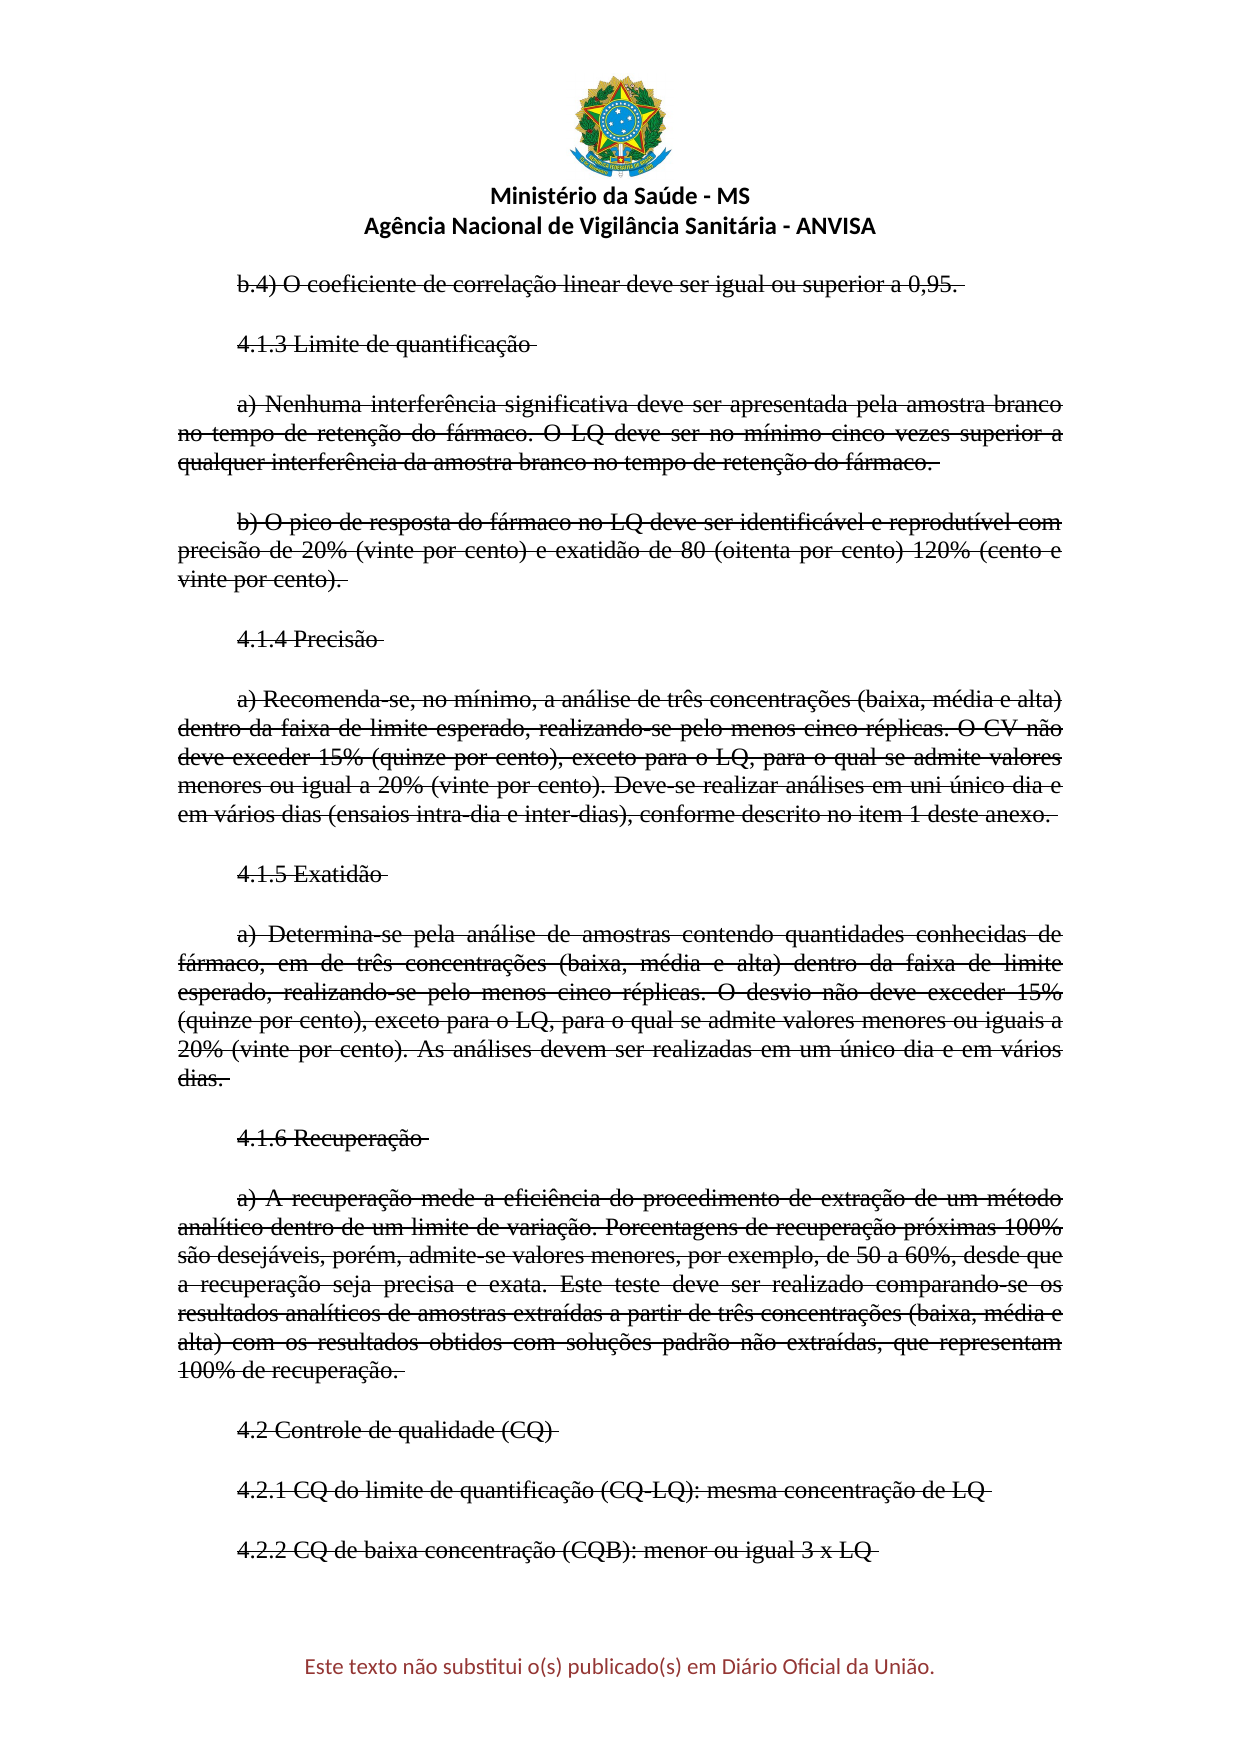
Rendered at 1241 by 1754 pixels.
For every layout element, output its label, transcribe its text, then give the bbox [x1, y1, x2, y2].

text a) Recomenda-se, no mínimo, a análise de três concentrações (baixa, média e alta) dentro da faixa de limite esperado, realizando-se pelo menos cinco réplicas. O CV não deve exceder 15% (quinze por cento), exceto para o LQ, para o qual se admite valores menores ou igual a 20% (vinte por cento). Deve-se realizar análises em uni único dia e em vários dias (ensaios intra-dia e inter-dias), conforme descrito no item 1 deste anexo. [177, 684, 1063, 728]
text 4.2 Controle de qualidade (CQ) [177, 1415, 1063, 1444]
text a) Determina-se pela análise de amostras contendo quantidades conhecidas de fármaco, em de três concentrações (baixa, média e alta) dentro da faixa de limite esperado, realizando-se pelo menos cinco réplicas. O desvio não deve exceder 15% (quinze por cento), exceto para o LQ, para o qual se admite valores menores ou iguais a 20% (vinte por cento). As análises devem ser realizadas em um único dia e em vários dias. [177, 1051, 1063, 1092]
text a) Nenhuma interferência significativa deve ser apresentada pela amostra branco no tempo de retenção do fármaco. O LQ deve ser no mínimo cinco vezes superior a qualquer interferência da amostra branco no tempo de retenção do fármaco. [177, 389, 1063, 433]
text b) O pico de resposta do fármaco no LQ deve ser identificável e reprodutível com precisão de 20% (vinte por cento) e exatidão de 80 (oitenta por cento) 120% (cento e vinte por cento). [177, 507, 1063, 593]
picture [566, 73, 674, 180]
text 4.2.2 CQ de baixa concentração (CQB): menor ou igual 3 x LQ [177, 1535, 1063, 1564]
text 4.1.4 Precisão [177, 624, 1063, 653]
text 4.2.1 CQ do limite de quantificação (CQ-LQ): mesma concentração de LQ [177, 1475, 1063, 1504]
text 4.1.6 Recuperação [177, 1123, 1063, 1152]
text a) A recuperação mede a eficiência do procedimento de extração de um método analítico dentro de um limite de variação. Porcentagens de recuperação próximas 100% são desejáveis, porém, admite-se valores menores, por exemplo, de 50 a 60%, desde que a recuperação seja precisa e exata. Este teste deve ser realizado comparando-se os resultados analíticos de amostras extraídas a partir de três concentrações (baixa, média e alta) com os resultados obtidos com soluções padrão não extraídas, que representam 100% de recuperação. [177, 1183, 1063, 1227]
text a) Recomenda-se, no mínimo, a análise de três concentrações (baixa, média e alta) dentro da faixa de limite esperado, realizando-se pelo menos cinco réplicas. O CV não deve exceder 15% (quinze por cento), exceto para o LQ, para o qual se admite valores menores ou igual a 20% (vinte por cento). Deve-se realizar análises em uni único dia e em vários dias (ensaios intra-dia e inter-dias), conforme descrito no item 1 deste anexo. [177, 729, 1063, 786]
text 4.1.3 Limite de quantificação [177, 329, 1063, 358]
text a) Determina-se pela análise de amostras contendo quantidades conhecidas de fármaco, em de três concentrações (baixa, média e alta) dentro da faixa de limite esperado, realizando-se pelo menos cinco réplicas. O desvio não deve exceder 15% (quinze por cento), exceto para o LQ, para o qual se admite valores menores ou iguais a 20% (vinte por cento). As análises devem ser realizadas em um único dia e em vários dias. [177, 919, 1063, 963]
text a) Nenhuma interferência significativa deve ser apresentada pela amostra branco no tempo de retenção do fármaco. O LQ deve ser no mínimo cinco vezes superior a qualquer interferência da amostra branco no tempo de retenção do fármaco. [177, 434, 1063, 475]
text b.4) O coeficiente de correlação linear deve ser igual ou superior a 0,95. [177, 269, 1063, 298]
text a) A recuperação mede a eficiência do procedimento de extração de um método analítico dentro de um limite de variação. Porcentagens de recuperação próximas 100% são desejáveis, porém, admite-se valores menores, por exemplo, de 50 a 60%, desde que a recuperação seja precisa e exata. Este teste deve ser realizado comparando-se os resultados analíticos de amostras extraídas a partir de três concentrações (baixa, média e alta) com os resultados obtidos com soluções padrão não extraídas, que representam 100% de recuperação. [177, 1315, 1063, 1384]
text 4.1.5 Exatidão [177, 859, 1063, 888]
text a) Recomenda-se, no mínimo, a análise de três concentrações (baixa, média e alta) dentro da faixa de limite esperado, realizando-se pelo menos cinco réplicas. O CV não deve exceder 15% (quinze por cento), exceto para o LQ, para o qual se admite valores menores ou igual a 20% (vinte por cento). Deve-se realizar análises em uni único dia e em vários dias (ensaios intra-dia e inter-dias), conforme descrito no item 1 deste anexo. [177, 787, 1063, 828]
